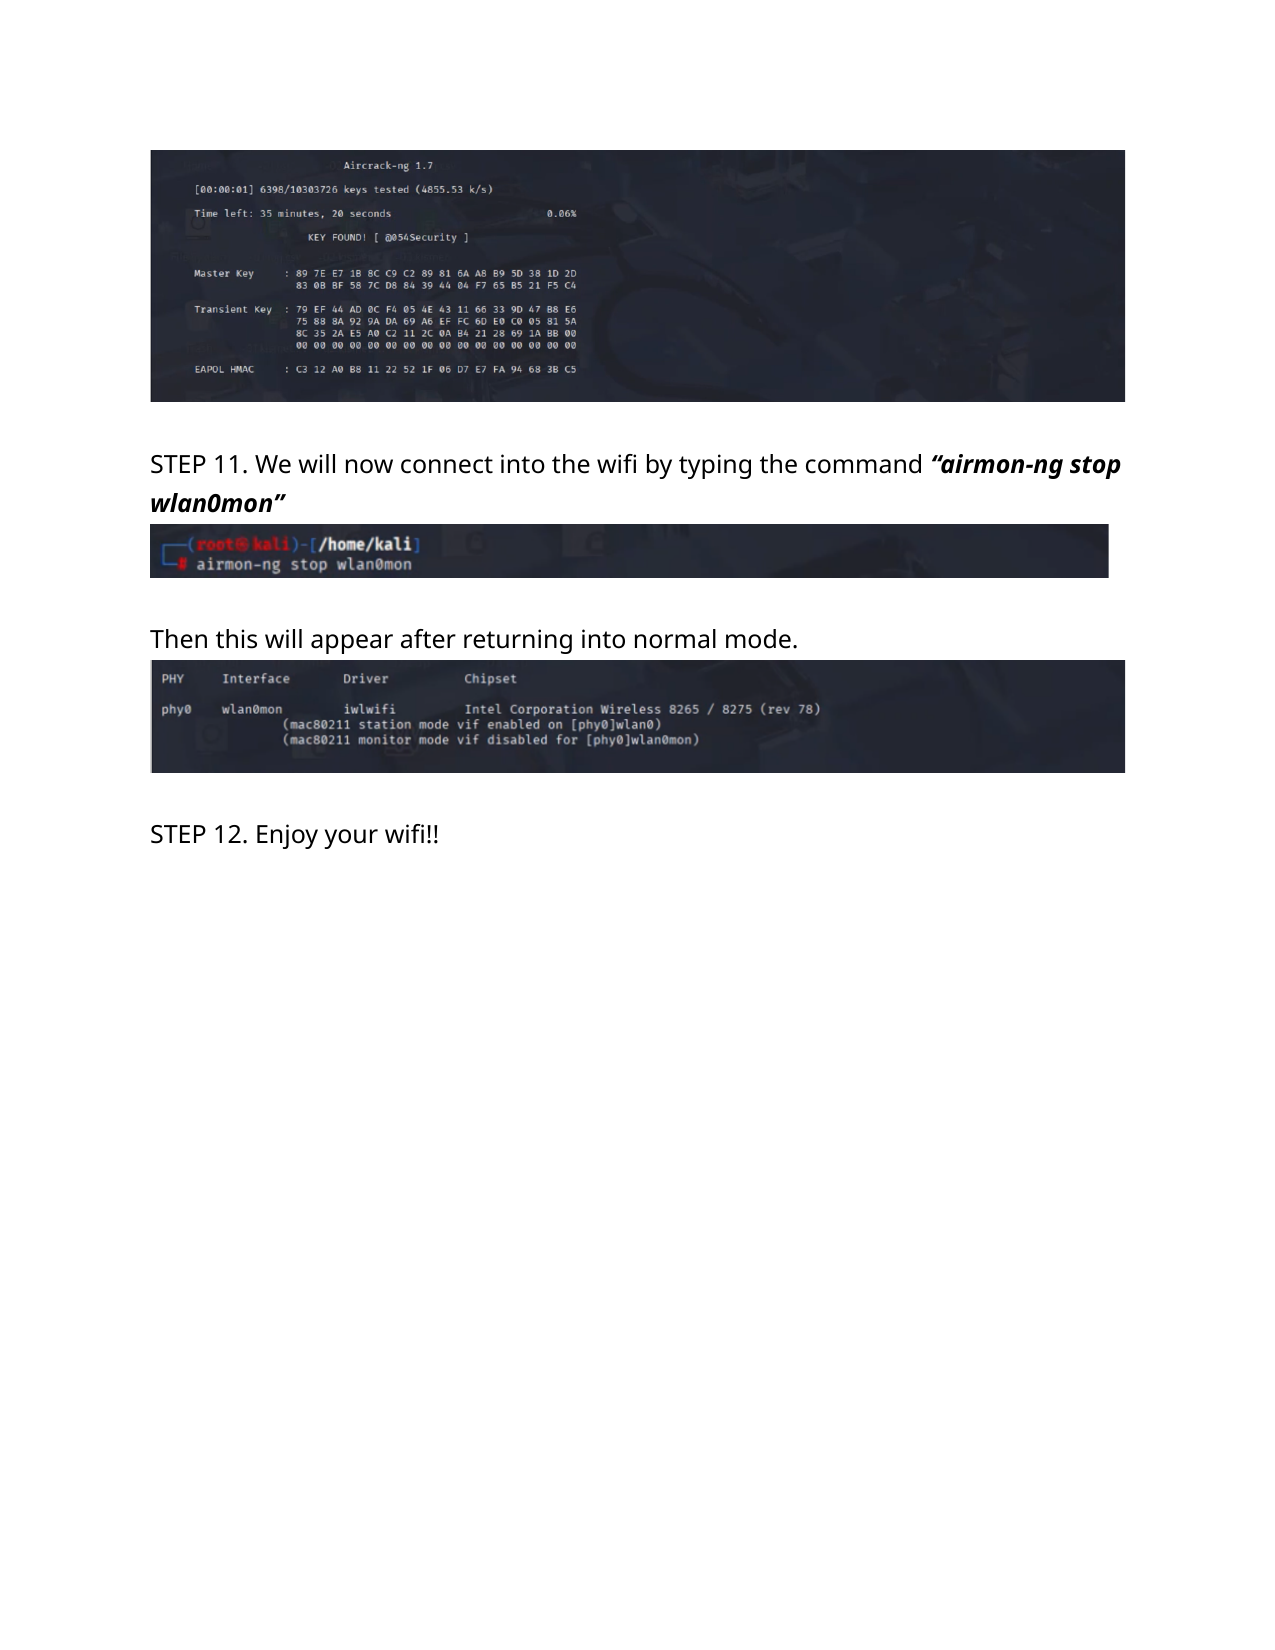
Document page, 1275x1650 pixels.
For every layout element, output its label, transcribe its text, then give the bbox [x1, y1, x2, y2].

picture [150, 660, 1125, 773]
text STEP 11. We will now connect into the wifi by typing the command “airmon-ng stop wlan0mon” [150, 446, 1125, 519]
text STEP 12. Enjoy your wifi!! [150, 817, 1125, 851]
picture [150, 150, 1125, 402]
picture [150, 524, 1109, 578]
text Then this will appear after returning into normal mode. [150, 621, 1125, 656]
